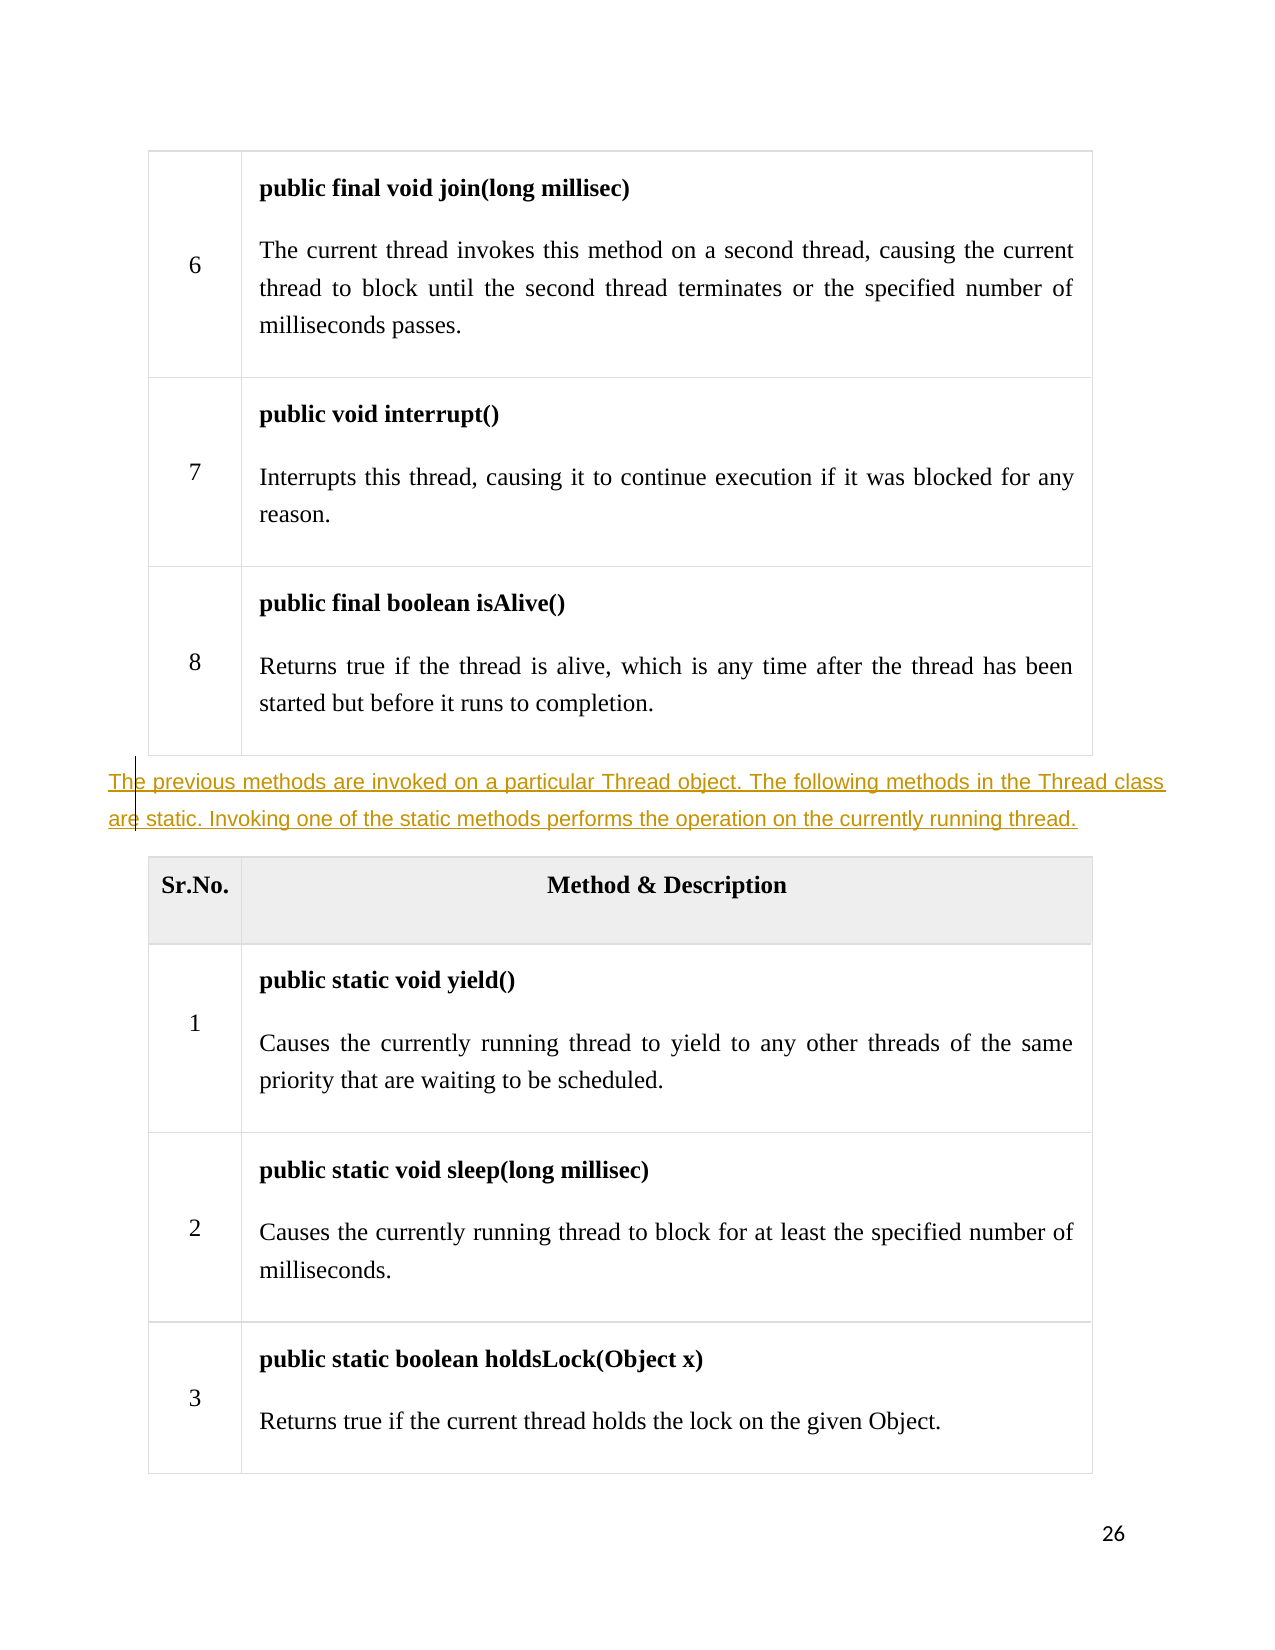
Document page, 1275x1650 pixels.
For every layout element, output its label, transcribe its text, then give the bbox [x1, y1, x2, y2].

table_cell public static boolean holdsLock(Object x) Returns true if the current thread holds the lock on the given Object. [242, 1321, 1092, 1472]
table_cell 7 [149, 378, 241, 566]
table_header Sr.No. [149, 858, 241, 943]
table_cell public final void join(long millisec) The current thread invokes this method on a second thread, causing the current thread to block until the second thread terminates or the specified number of milliseconds passes. [242, 152, 1092, 377]
table_cell public static void yield() Causes the currently running thread to yield to any other threads of the same priority that are waiting to be scheduled. [242, 943, 1092, 1132]
table_cell 2 [149, 1133, 241, 1321]
table_cell 6 [149, 152, 241, 377]
table_cell 1 [149, 945, 241, 1132]
table_cell 3 [149, 1323, 241, 1472]
table_cell public static void sleep(long millisec) Causes the currently running thread to block for at least the specified number of milliseconds. [242, 1132, 1092, 1321]
table_cell public void interrupt() Interrupts this thread, causing it to continue execution if it was blocked for any reason. [242, 377, 1092, 566]
table_cell 8 [149, 567, 241, 755]
table_cell public final boolean isAlive() Returns true if the thread is alive, which is any time after the thread has been started but before it runs to completion. [242, 566, 1092, 755]
table_header Method & Description [242, 858, 1092, 943]
